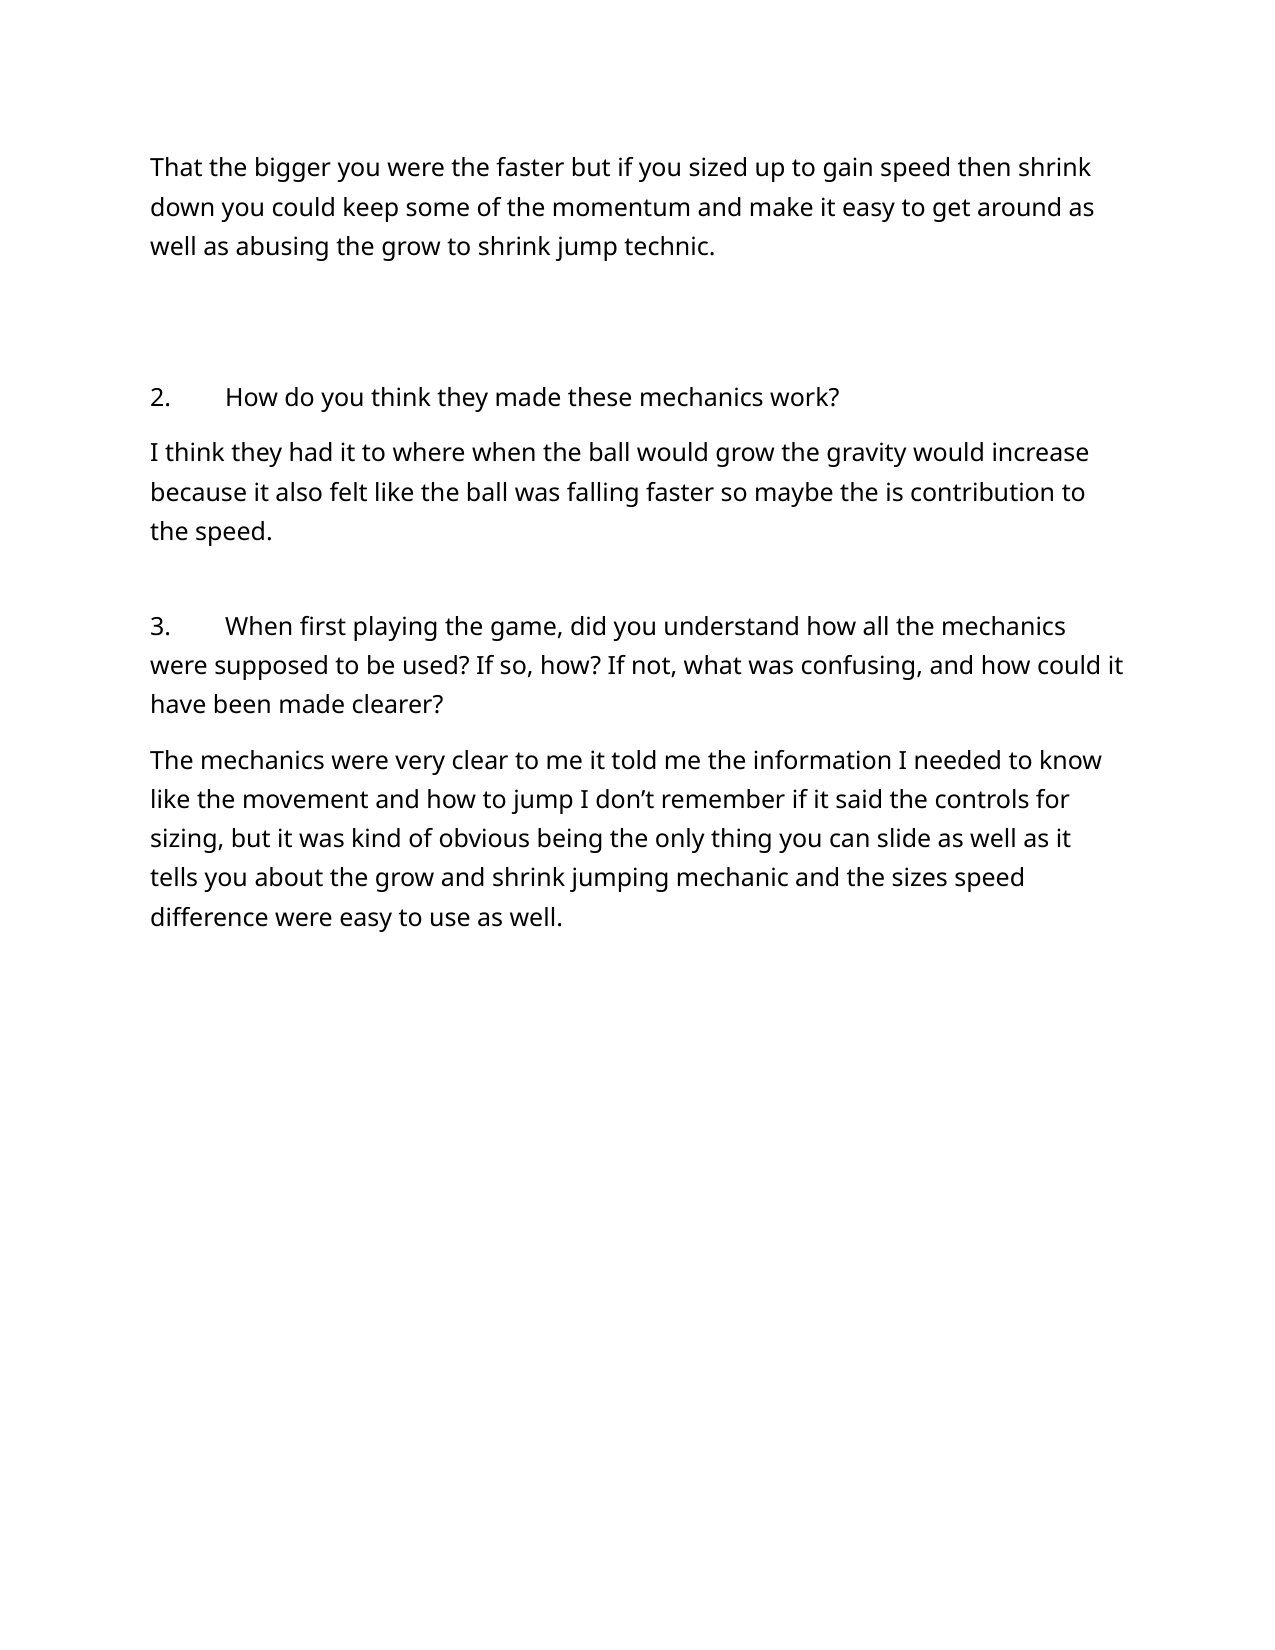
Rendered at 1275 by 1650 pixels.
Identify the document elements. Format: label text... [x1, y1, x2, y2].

text The mechanics were very clear to me it told me the information I needed to know like the movement and how to jump I don’t remember if it said the controls for sizing, but it was kind of obvious being the only thing you can slide as well as it tells you about the grow and shrink jumping mechanic and the sizes speed difference were easy to use as well. [150, 742, 1125, 933]
text I think they had it to where when the ball would grow the gravity would increase because it also felt like the ball was falling faster so maybe the is contribution to the speed. [150, 435, 1125, 547]
text That the bigger you were the faster but if you sized up to gain speed then shrink down you could keep some of the momentum and make it easy to get around as well as abusing the grow to shrink jump technic. [150, 150, 1125, 262]
text 3. When first playing the game, did you understand how all the mechanics were supposed to be used? If so, how? If not, what was confusing, and how could it have been made clearer? [150, 569, 1125, 721]
text 2. How do you think they made these mechanics work? [150, 340, 1125, 413]
